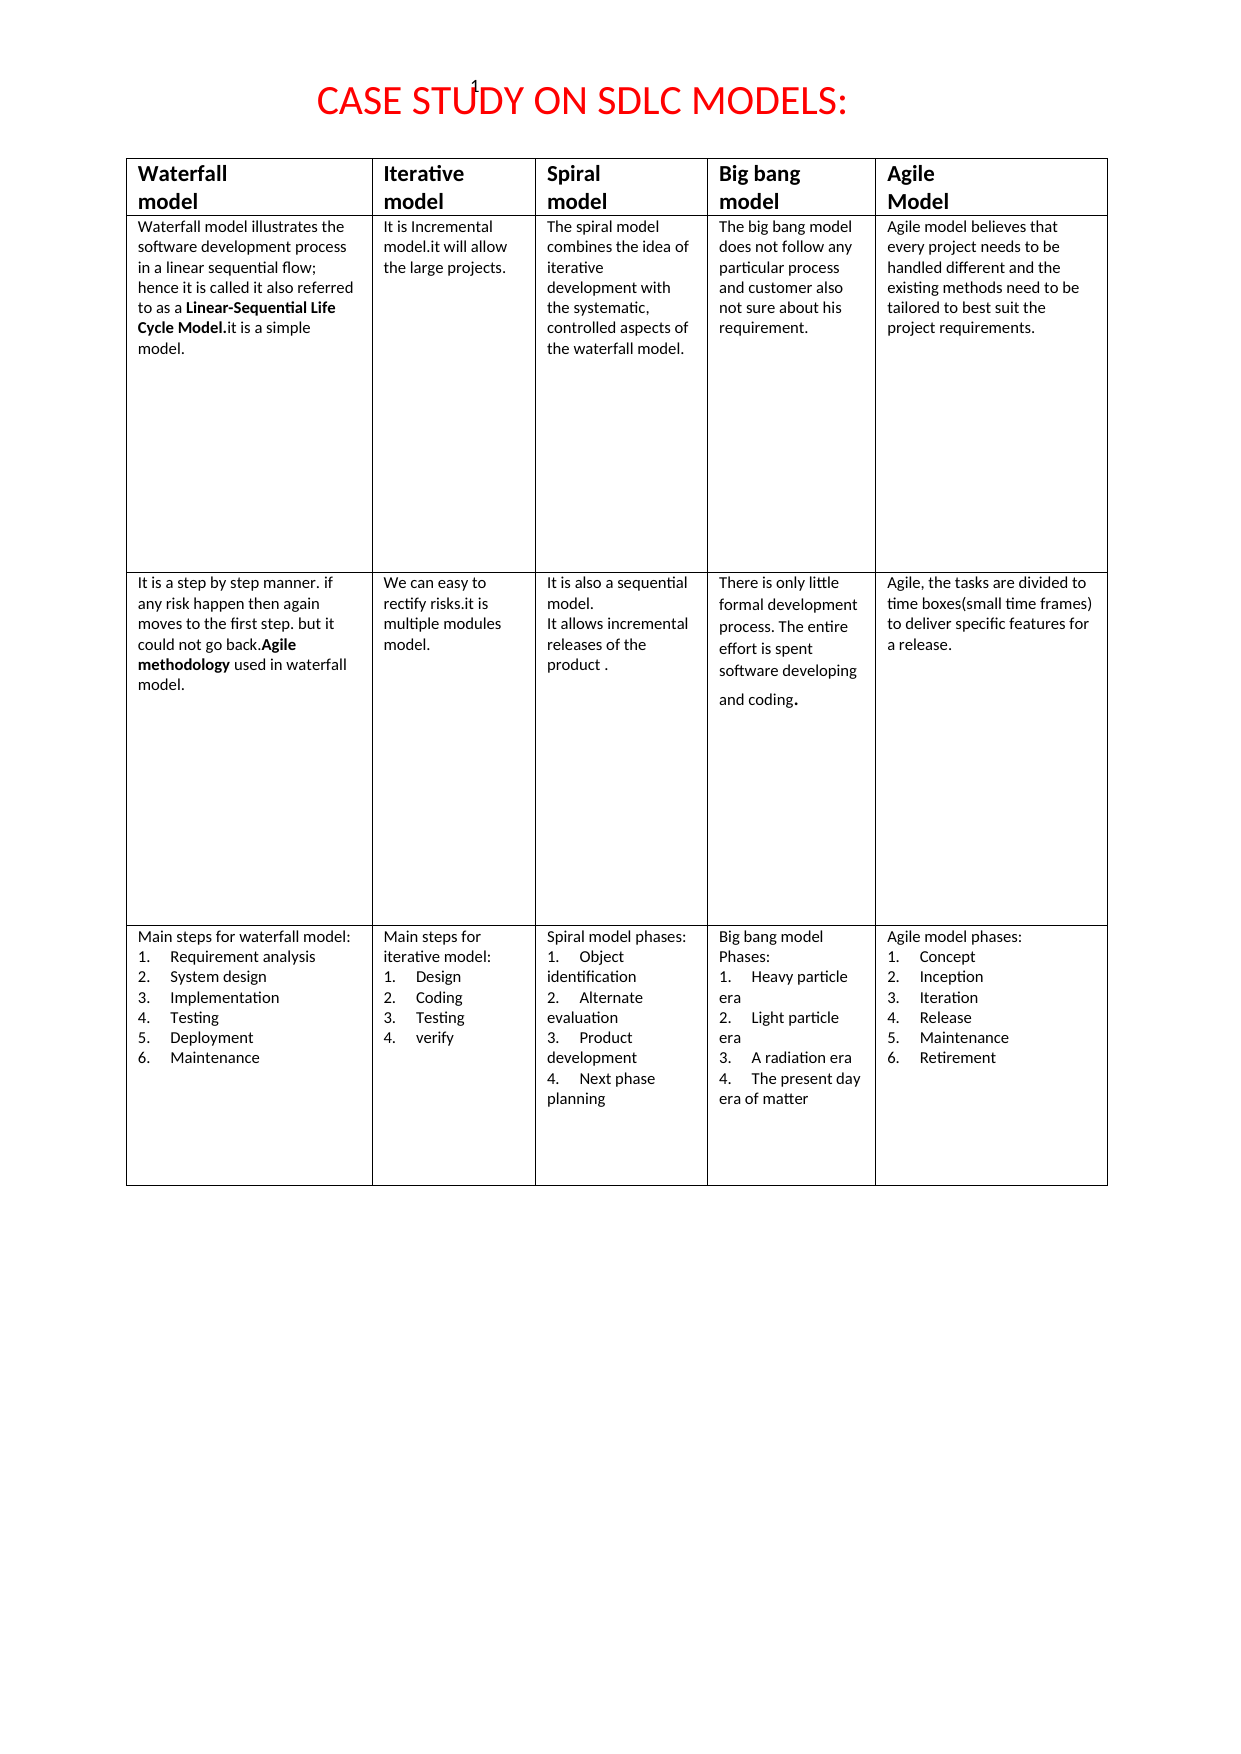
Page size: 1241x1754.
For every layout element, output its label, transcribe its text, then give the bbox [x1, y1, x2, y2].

table_header Big bang model [708, 159, 875, 215]
table_cell Big bang model Phases: Heavy particle era Light particle era A radiation era The present day era of matter [708, 926, 875, 1185]
table_cell The big bang model does not follow any particular process and customer also not sure about his requirement. [708, 216, 875, 572]
table_header Spiral model [536, 159, 707, 215]
table_cell Agile, the tasks are divided to time boxes(small time frames) to deliver specific features for a release. [876, 573, 1107, 925]
table_cell It is Incremental model.it will allow the large projects. [373, 216, 535, 572]
table_header Iterative model [373, 159, 535, 215]
table_cell Agile model believes that every project needs to be handled different and the existing methods need to be tailored to best suit the project requirements. [876, 216, 1107, 572]
table_cell It is a step by step manner. if any risk happen then again moves to the first step. but it could not go back.Agile methodology used in waterfall model. [127, 573, 372, 925]
table_cell We can easy to rectify risks.it is multiple modules model. [373, 573, 535, 925]
table_cell There is only little formal development process. The entire effort is spent software developing and coding. [708, 573, 875, 925]
table_cell Main steps for waterfall model: Requirement analysis System design Implementation Testing Deployment Maintenance [127, 926, 372, 1185]
table_header Waterfall model [127, 159, 372, 215]
table_cell Main steps for iterative model: Design Coding Testing verify [373, 926, 535, 1185]
table_cell The spiral model combines the idea of iterative development with the systematic, controlled aspects of the waterfall model. [536, 216, 707, 572]
table_cell Agile model phases: Concept Inception Iteration Release Maintenance Retirement [876, 926, 1107, 1185]
table_cell Waterfall model illustrates the software development process in a linear sequential flow; hence it is called it also referred to as a Linear-Sequential Life Cycle Model.it is a simple model. [127, 216, 372, 572]
table_cell Spiral model phases: Object identification Alternate evaluation Product development Next phase planning [536, 926, 707, 1185]
table_header Agile Model [876, 159, 1107, 215]
table_cell It is also a sequential model. It allows incremental releases of the product . [536, 573, 707, 925]
